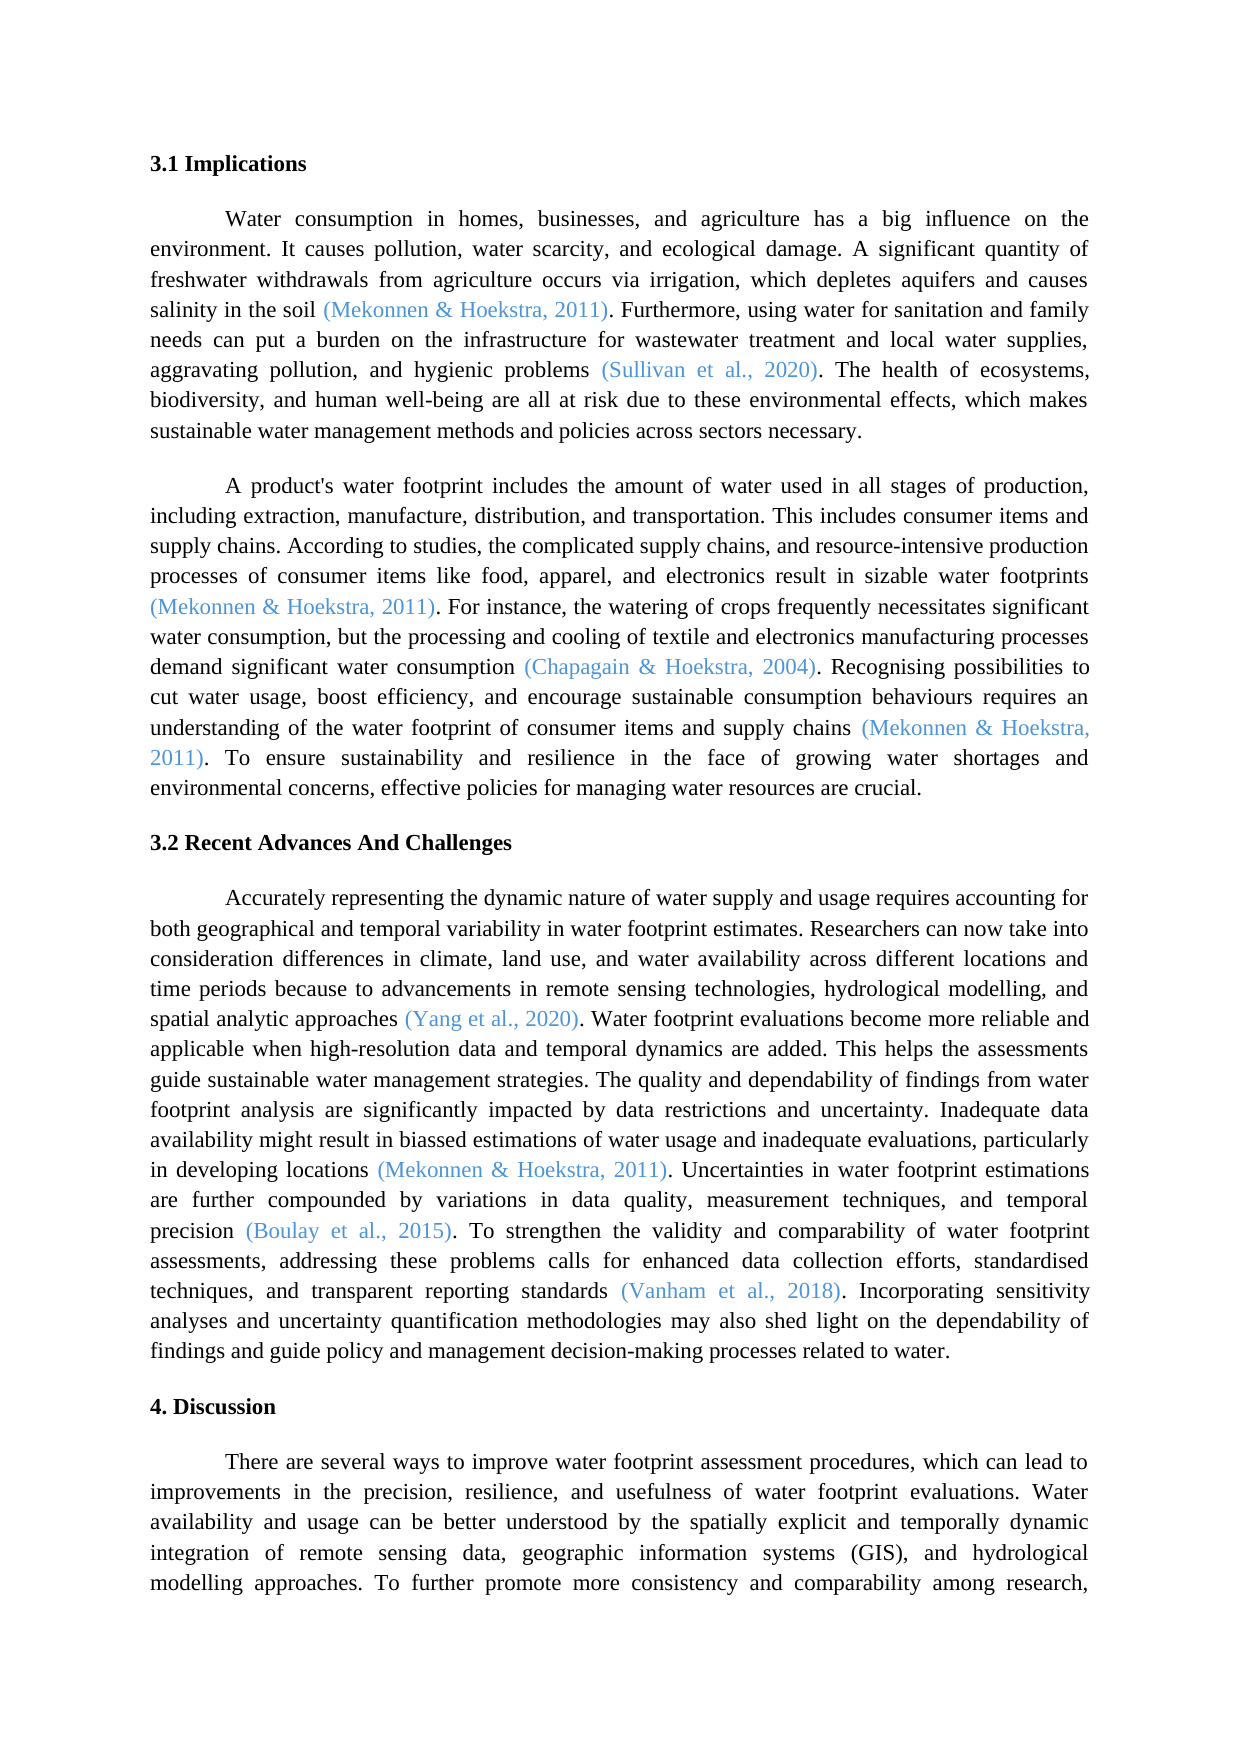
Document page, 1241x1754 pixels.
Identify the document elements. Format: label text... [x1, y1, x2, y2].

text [150, 1448, 1090, 1595]
text 4. Discussion [150, 1393, 1090, 1419]
text 3.2 Recent Advances And Challenges [150, 829, 1090, 856]
text Accurately representing the dynamic nature of water supply and usage requires accounting for both geographical and temporal variability in water footprint estimates. Researchers can now take into consideration differences in climate, land use, and water availability across different locations and time periods because to advancements in remote sensing technologies, hydrological modelling, and spatial analytic approaches (Yang et al., 2020). Water footprint evaluations become more reliable and applicable when high-resolution data and temporal dynamics are added. This helps the assessments guide sustainable water management strategies. The quality and dependability of findings from water footprint analysis are significantly impacted by data restrictions and uncertainty. Inadequate data availability might result in biassed estimations of water usage and inadequate evaluations, particularly in developing locations (Mekonnen & Hoekstra, 2011). Uncertainties in water footprint estimations are further compounded by variations in data quality, measurement techniques, and temporal precision (Boulay et al., 2015). To strengthen the validity and comparability of water footprint assessments, addressing these problems calls for enhanced data collection efforts, standardised techniques, and transparent reporting standards (Vanham et al., 2018). Incorporating sensitivity analyses and uncertainty quantification methodologies may also shed light on the dependability of findings and guide policy and management decision-making processes related to water. [150, 884, 1090, 1364]
text 3.1 Implications [150, 150, 1090, 176]
text Water consumption in homes, businesses, and agriculture has a big influence on the environment. It causes pollution, water scarcity, and ecological damage. A significant quantity of freshwater withdrawals from agriculture occurs via irrigation, which depletes aquifers and causes salinity in the soil (Mekonnen & Hoekstra, 2011). Furthermore, using water for sanitation and family needs can put a burden on the infrastructure for wastewater treatment and local water supplies, aggravating pollution, and hygienic problems (Sullivan et al., 2020). The health of ecosystems, biodiversity, and human well-being are all at risk due to these environmental effects, which makes sustainable water management methods and policies across sectors necessary. [150, 205, 1090, 443]
text A product's water footprint includes the amount of water used in all stages of production, including extraction, manufacture, distribution, and transportation. This includes consumer items and supply chains. According to studies, the complicated supply chains, and resource-intensive production processes of consumer items like food, apparel, and electronics result in sizable water footprints (Mekonnen & Hoekstra, 2011). For instance, the watering of crops frequently necessitates significant water consumption, but the processing and cooling of textile and electronics manufacturing processes demand significant water consumption (Chapagain & Hoekstra, 2004). Recognising possibilities to cut water usage, boost efficiency, and encourage sustainable consumption behaviours requires an understanding of the water footprint of consumer items and supply chains (Mekonnen & Hoekstra, 2011). To ensure sustainability and resilience in the face of growing water shortages and environmental concerns, effective policies for managing water resources are crucial. [150, 472, 1090, 800]
